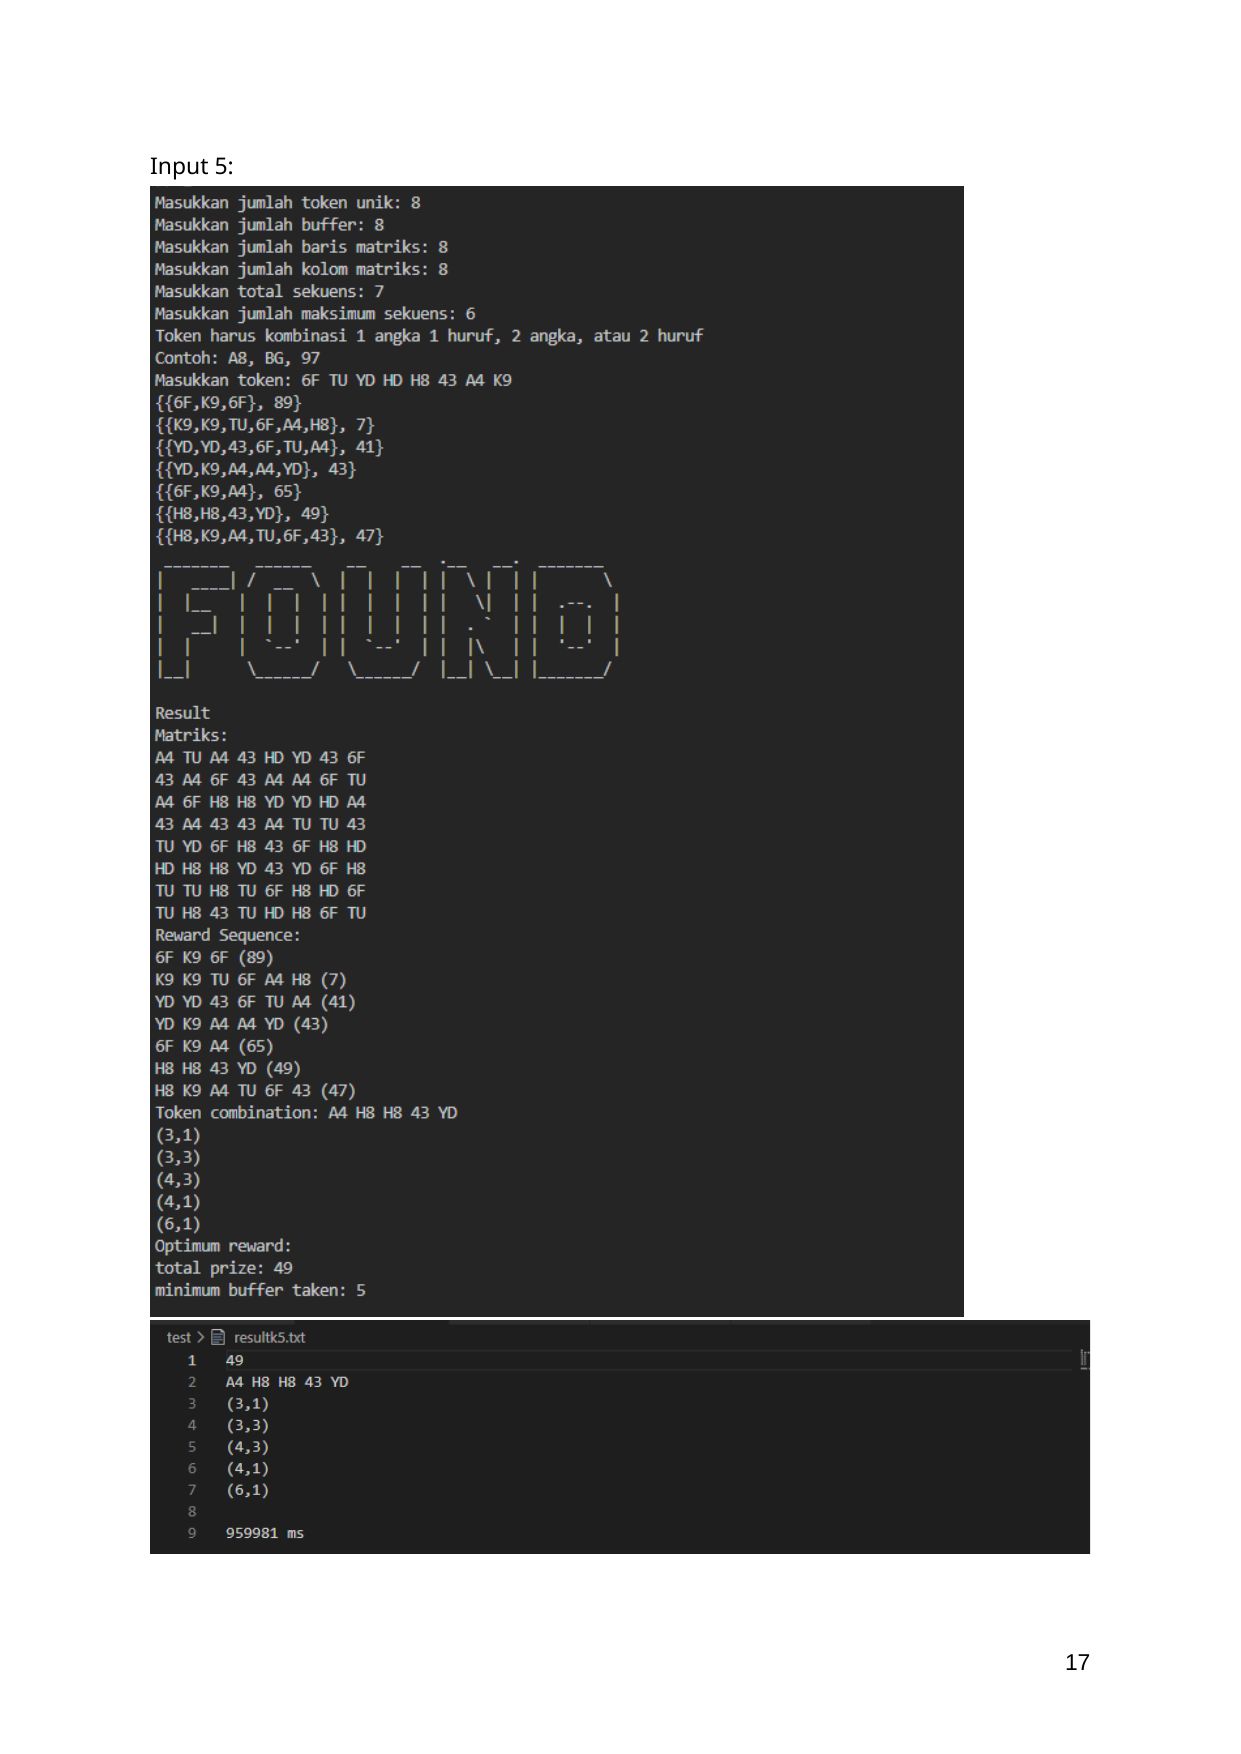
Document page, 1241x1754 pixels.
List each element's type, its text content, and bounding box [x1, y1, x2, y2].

picture [150, 1320, 1091, 1554]
text Input 5: [150, 150, 1090, 181]
picture [150, 186, 964, 1317]
